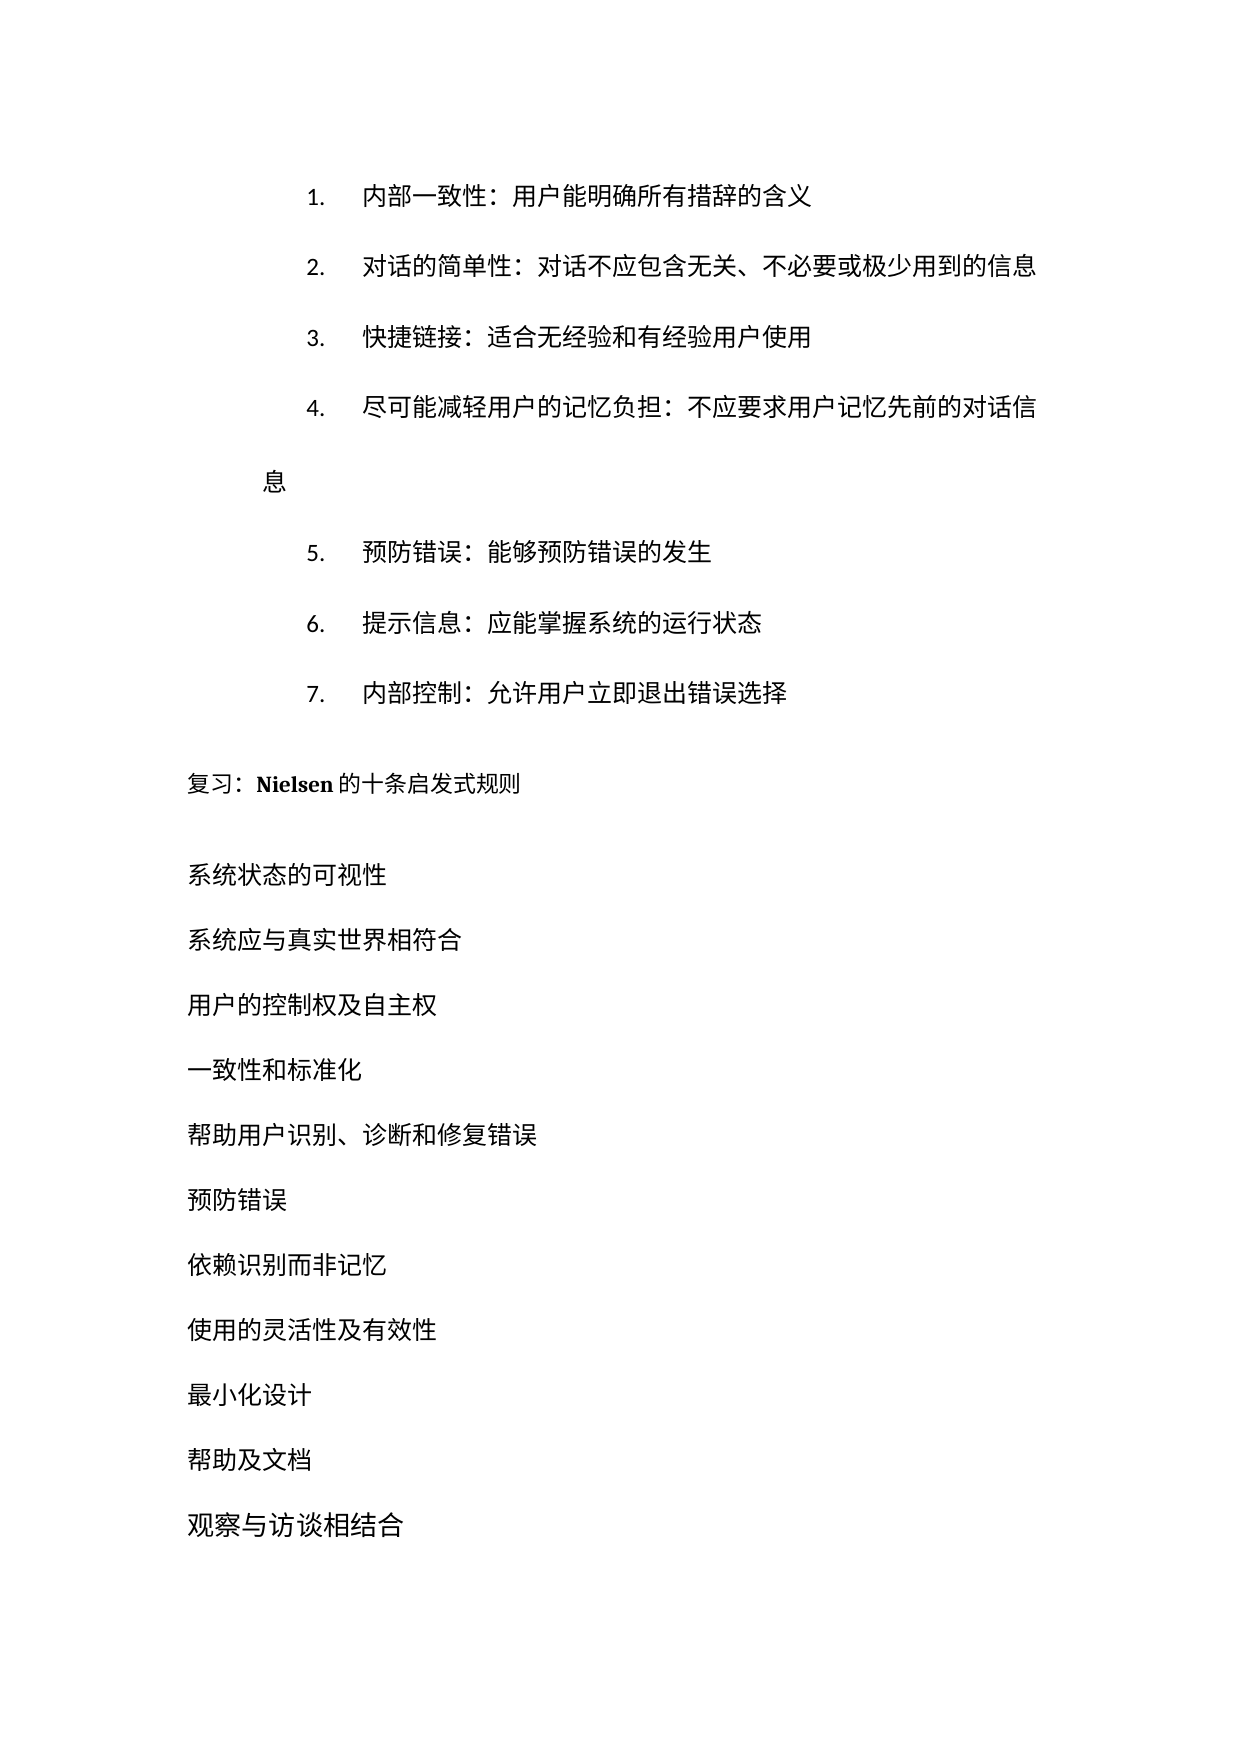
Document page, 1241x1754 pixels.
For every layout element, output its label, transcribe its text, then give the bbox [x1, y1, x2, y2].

text 预防错误 [187, 1166, 1053, 1231]
text 使用的灵活性及有效性 [187, 1296, 1053, 1361]
text 帮助及文档 [187, 1426, 1053, 1491]
text 系统状态的可视性 [187, 841, 1053, 906]
list 尽可能减轻用户的记忆负担：不应要求用户记忆先前的对话信息 [262, 373, 1053, 513]
text 观察与访谈相结合 [187, 1491, 1053, 1556]
list 提示信息：应能掌握系统的运行状态 [262, 589, 1053, 654]
text 用户的控制权及自主权 [187, 971, 1053, 1036]
list 对话的简单性：对话不应包含无关、不必要或极少用到的信息 [262, 232, 1053, 297]
text 最小化设计 [187, 1361, 1053, 1426]
text 系统应与真实世界相符合 [187, 906, 1053, 971]
text 一致性和标准化 [187, 1036, 1053, 1101]
list 内部一致性：用户能明确所有措辞的含义 [262, 162, 1053, 227]
list 内部控制：允许用户立即退出错误选择 [262, 659, 1053, 724]
text 复习：Nielsen的十条启发式规则 [187, 750, 1053, 815]
list 快捷链接：适合无经验和有经验用户使用 [262, 303, 1053, 368]
list 预防错误：能够预防错误的发生 [262, 518, 1053, 583]
text 帮助用户识别、诊断和修复错误 [187, 1101, 1053, 1166]
text 依赖识别而非记忆 [187, 1231, 1053, 1296]
